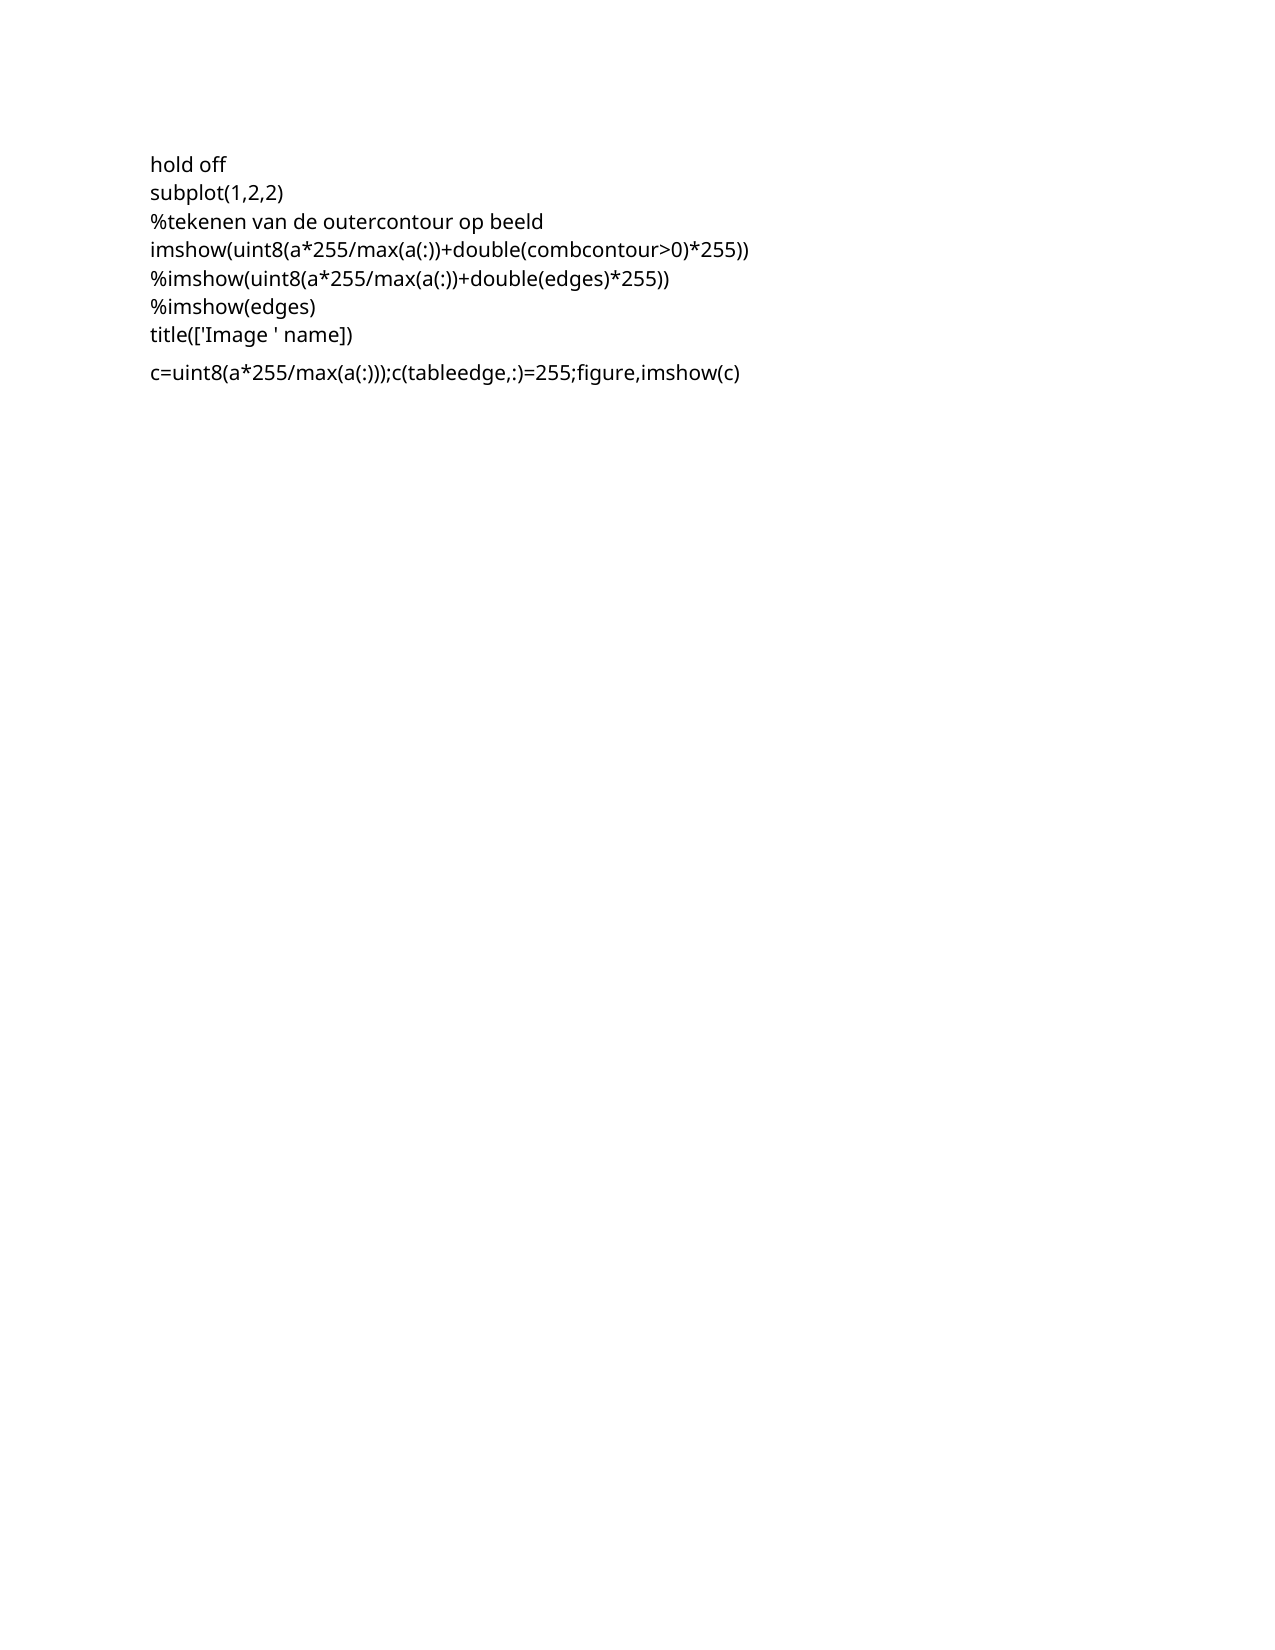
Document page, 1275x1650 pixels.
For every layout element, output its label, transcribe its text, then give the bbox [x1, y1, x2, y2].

text hold off [150, 150, 1125, 178]
text %tekenen van de outercontour op beeld [150, 207, 1125, 235]
text imshow(uint8(a*255/max(a(:))+double(combcontour>0)*255)) [150, 235, 1125, 264]
text title(['Image ' name]) [150, 321, 1125, 349]
text subplot(1,2,2) [150, 178, 1125, 207]
text c=uint8(a*255/max(a(:)));c(tableedge,:)=255;figure,imshow(c) [150, 358, 1125, 387]
text %imshow(uint8(a*255/max(a(:))+double(edges)*255)) [150, 264, 1125, 292]
text %imshow(edges) [150, 292, 1125, 321]
